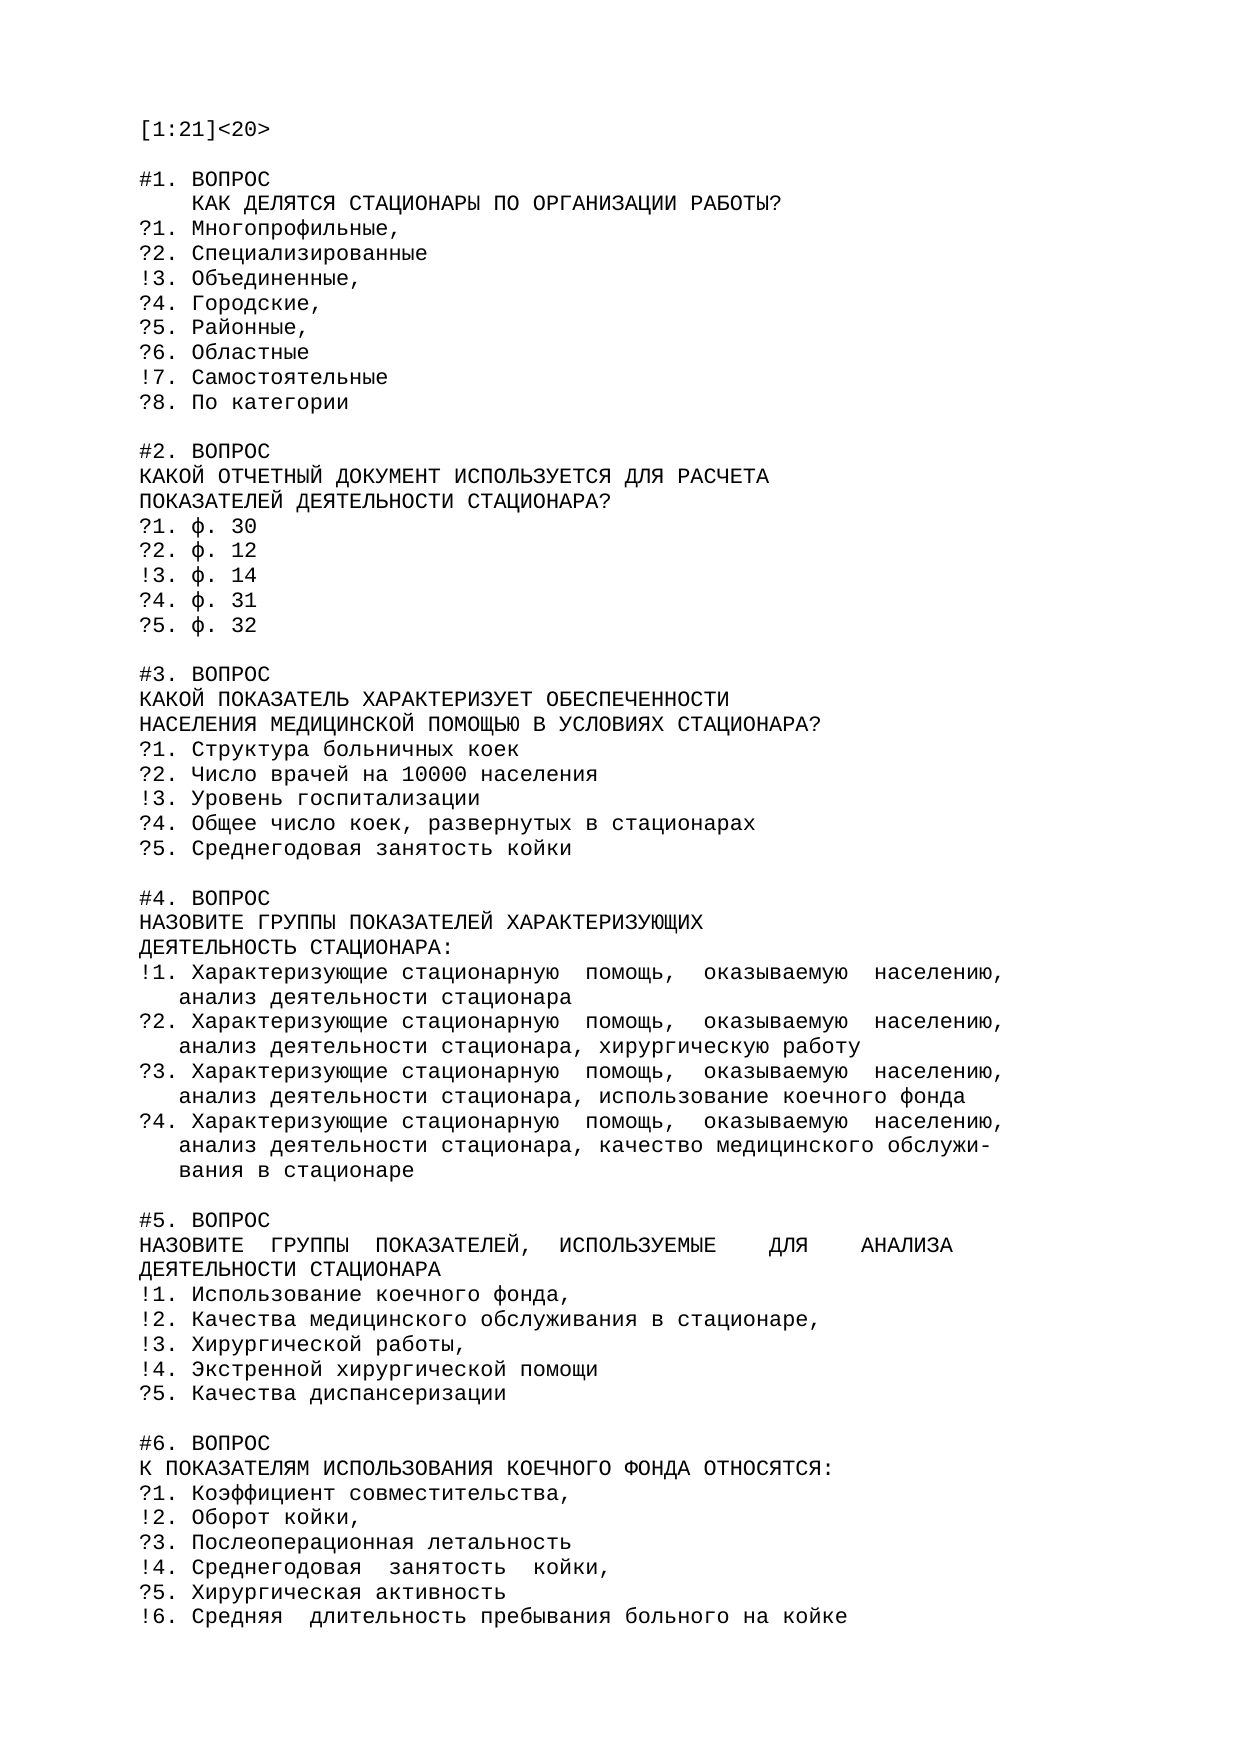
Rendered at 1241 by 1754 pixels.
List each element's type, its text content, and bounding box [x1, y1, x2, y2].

text КАКОЙ ПОКАЗАТЕЛЬ ХАРАКТЕРИЗУЕТ ОБЕСПЕЧЕННОСТИ [139, 688, 1101, 713]
text ?5. Районные, [139, 316, 1101, 341]
text !3. ф. 14 [139, 564, 1101, 589]
text НАСЕЛЕНИЯ МЕДИЦИНСКОЙ ПОМОЩЬЮ В УСЛОВИЯХ СТАЦИОНАРА? [139, 713, 1101, 738]
text КАКОЙ ОТЧЕТНЫЙ ДОКУМЕНТ ИСПОЛЬЗУЕТСЯ ДЛЯ РАСЧЕТА [139, 465, 1101, 490]
text ?1. Коэффициент совместительства, [139, 1482, 1101, 1506]
text !4. Среднегодовая занятость койки, [139, 1556, 1101, 1581]
text #5. ВОПРОС [139, 1209, 1101, 1234]
text вания в стационаре [139, 1159, 1101, 1184]
text #2. ВОПРОС [139, 440, 1101, 465]
text ?2. Характеризующие стационарную помощь, оказываемую населению, [139, 1011, 1101, 1035]
text НАЗОВИТЕ ГРУППЫ ПОКАЗАТЕЛЕЙ ХАРАКТЕРИЗУЮЩИХ [139, 911, 1101, 936]
text #4. ВОПРОС [139, 887, 1101, 911]
text ?4. Городские, [139, 292, 1101, 316]
text !3. Уровень госпитализации [139, 787, 1101, 812]
text ?5. Качества диспансеризации [139, 1382, 1101, 1407]
text ?4. ф. 31 [139, 589, 1101, 614]
text ?5. Среднегодовая занятость койки [139, 837, 1101, 862]
text #1. ВОПРОС [139, 168, 1101, 192]
text !3. Хирургической работы, [139, 1333, 1101, 1358]
text К ПОКАЗАТЕЛЯМ ИСПОЛЬЗОВАНИЯ КОЕЧНОГО ФОНДА ОТНОСЯТСЯ: [139, 1457, 1101, 1482]
text ?1. Структура больничных коек [139, 738, 1101, 763]
text анализ деятельности стационара, использование коечного фонда [139, 1085, 1101, 1110]
text !3. Объединенные, [139, 267, 1101, 292]
text ?4. Характеризующие стационарную помощь, оказываемую населению, [139, 1110, 1101, 1134]
text #3. ВОПРОС [139, 663, 1101, 688]
text ДЕЯТЕЛЬНОСТИ СТАЦИОНАРА [139, 1258, 1101, 1283]
text анализ деятельности стационара [139, 986, 1101, 1011]
text !6. Средняя длительность пребывания больного на койке [139, 1606, 1101, 1630]
text ?6. Областные [139, 341, 1101, 366]
text #6. ВОПРОС [139, 1432, 1101, 1457]
text !2. Оборот койки, [139, 1506, 1101, 1531]
text ?1. ф. 30 [139, 515, 1101, 539]
text КАК ДЕЛЯТСЯ СТАЦИОНАРЫ ПО ОРГАНИЗАЦИИ РАБОТЫ? [139, 192, 1101, 217]
text анализ деятельности стационара, хирургическую работу [139, 1035, 1101, 1060]
text !2. Качества медицинского обслуживания в стационаре, [139, 1308, 1101, 1333]
text !4. Экстренной хирургической помощи [139, 1358, 1101, 1382]
text ?5. ф. 32 [139, 614, 1101, 639]
text анализ деятельности стационара, качество медицинского обслужи- [139, 1134, 1101, 1159]
text ?5. Хирургическая активность [139, 1581, 1101, 1606]
text ПОКАЗАТЕЛЕЙ ДЕЯТЕЛЬНОСТИ СТАЦИОНАРА? [139, 490, 1101, 515]
text ?1. Многопрофильные, [139, 217, 1101, 242]
text ?8. По категории [139, 391, 1101, 416]
text ?3. Послеоперационная летальность [139, 1531, 1101, 1556]
text !1. Характеризующие стационарную помощь, оказываемую населению, [139, 961, 1101, 986]
text ?2. Специализированные [139, 242, 1101, 267]
text ДЕЯТЕЛЬНОСТЬ СТАЦИОНАРА: [139, 936, 1101, 961]
text ?4. Общее число коек, развернутых в стационарах [139, 812, 1101, 837]
text !1. Использование коечного фонда, [139, 1283, 1101, 1308]
text ?2. Число врачей на 10000 населения [139, 763, 1101, 787]
text [1:21]<20> [139, 118, 1101, 143]
text НАЗОВИТЕ ГРУППЫ ПОКАЗАТЕЛЕЙ, ИСПОЛЬЗУЕМЫЕ ДЛЯ АНАЛИЗА [139, 1234, 1101, 1258]
text ?3. Характеризующие стационарную помощь, оказываемую населению, [139, 1060, 1101, 1085]
text ?2. ф. 12 [139, 539, 1101, 564]
text !7. Самостоятельные [139, 366, 1101, 391]
